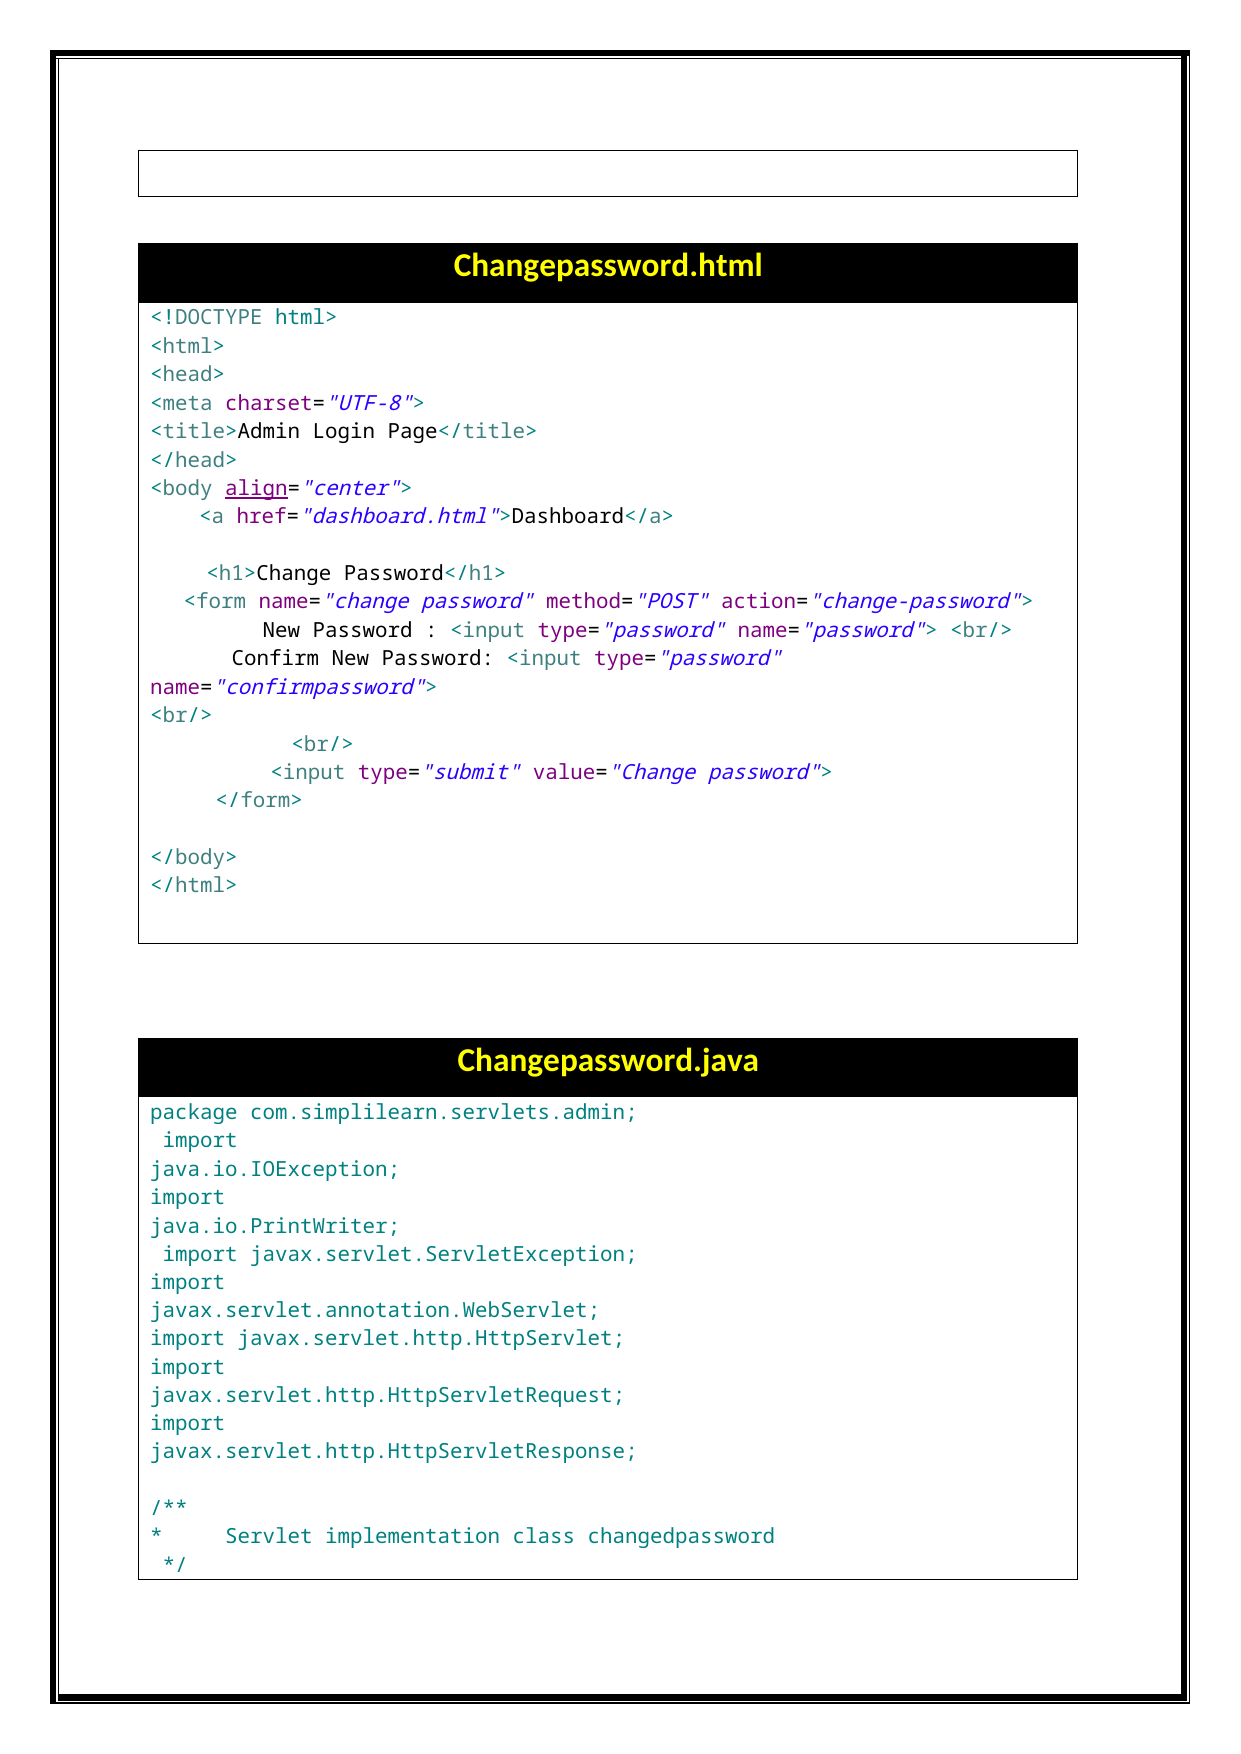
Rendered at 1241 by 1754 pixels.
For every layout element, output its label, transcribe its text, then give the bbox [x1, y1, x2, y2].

table_header Changepassword.java [139, 1039, 1077, 1096]
table_header Changepassword.html [139, 244, 1077, 301]
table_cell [139, 151, 1077, 196]
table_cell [139, 1097, 1077, 1578]
table_cell <!DOCTYPE html> <html> <head> <meta charset="UTF-8"> <title>Admin Login Page</title> </head> <body align="center"> <a href="dashboard.html">Dashboard</a> <h1>Change Password</h1> <form name="change password" method="POST" action="change-password"> New Password : <input type="password" name="password"> <br/> Confirm New Password: <input type="password" name="confirmpassword"> <br/> <br/> <input type="submit" value="Change password"> </form> </body> </html> [139, 303, 1077, 943]
